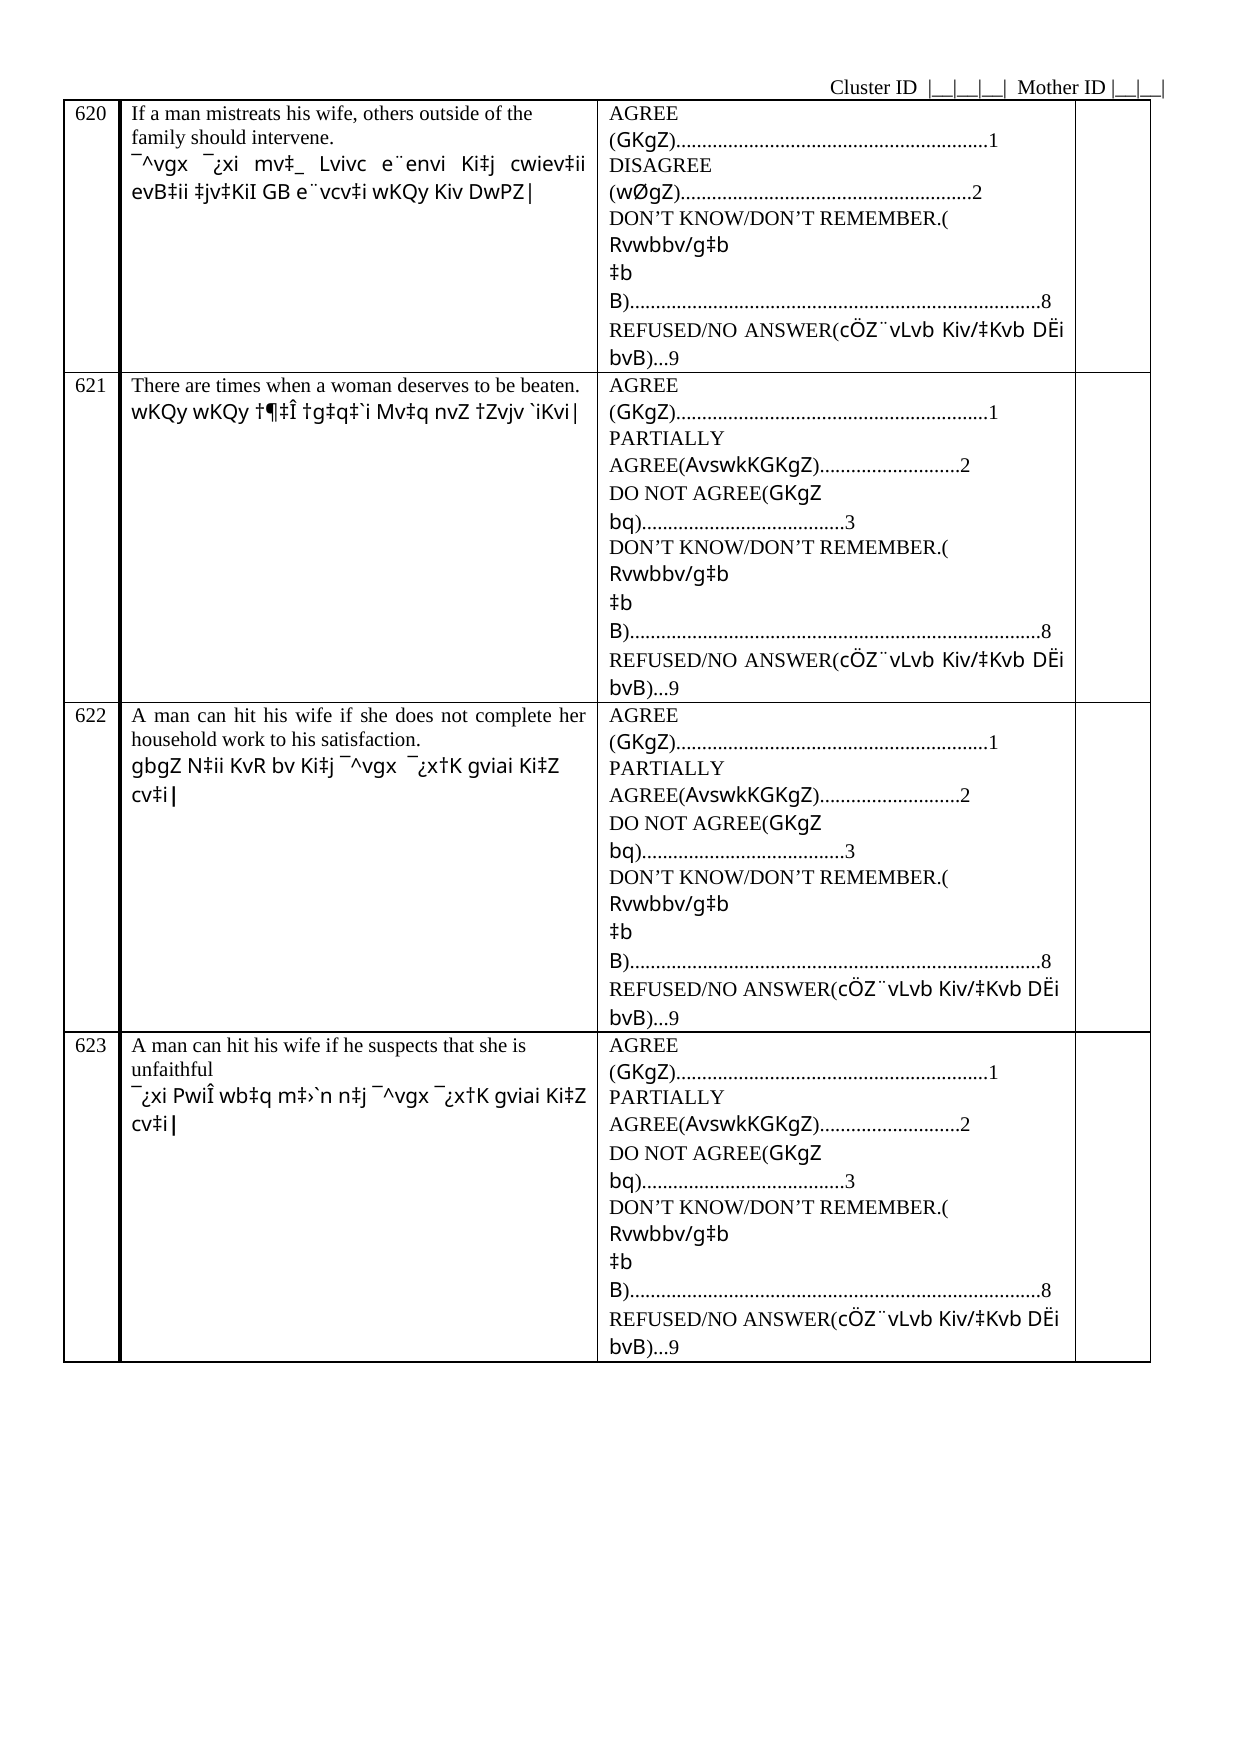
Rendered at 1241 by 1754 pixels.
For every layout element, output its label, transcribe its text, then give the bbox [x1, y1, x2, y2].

table_cell If a man mistreats his wife, others outside of the family should intervene. ¯^vgx ¯¿xi mv‡_ Lvivc e¨envi Ki‡j cwiev‡ii evB‡ii ‡jv‡KiI GB e¨vcv‡i wKQy Kiv DwPZ| [122, 101, 597, 372]
table_cell [65, 101, 118, 372]
table_cell [65, 703, 118, 1031]
table_cell [1076, 1033, 1150, 1361]
table_cell A man can hit his wife if he suspects that she is unfaithful ¯¿xi PwiÎ wb‡q m‡›`n n‡j ¯^vgx ¯¿x†K gviai Ki‡Z cv‡i| [122, 1033, 597, 1361]
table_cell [598, 1033, 1075, 1361]
table_cell [1076, 373, 1150, 702]
table_cell [1076, 101, 1150, 372]
table_cell [65, 1033, 118, 1361]
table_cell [598, 101, 1075, 372]
table_cell A man can hit his wife if she does not complete her household work to his satisfaction. gbgZ N‡ii KvR bv Ki‡j ¯^vgx ¯¿x†K gviai Ki‡Z cv‡i| [122, 703, 597, 1031]
table_cell [1076, 703, 1150, 1031]
table_cell There are times when a woman deserves to be beaten. wKQy wKQy †¶‡Î †g‡q‡`i Mv‡q nvZ †Zvjv `iKvi| [122, 373, 597, 702]
table_cell [65, 373, 118, 702]
